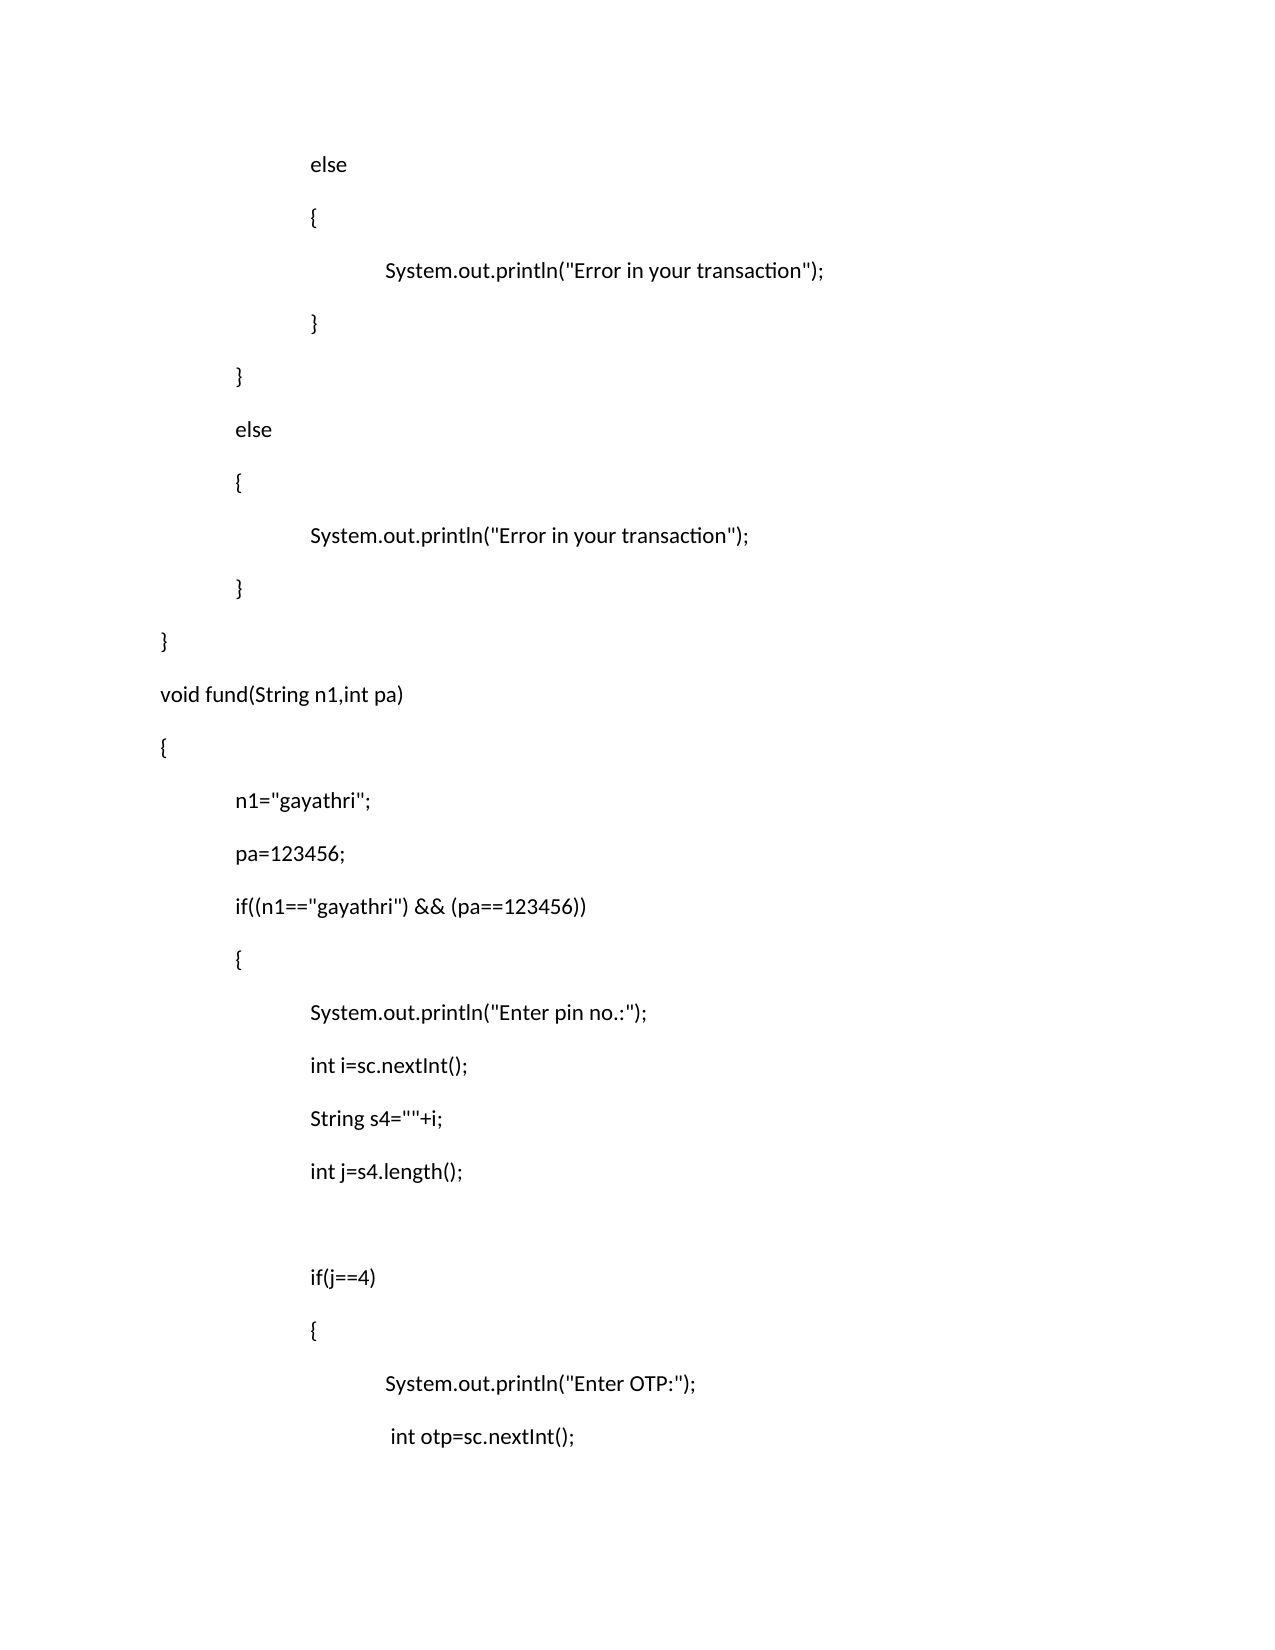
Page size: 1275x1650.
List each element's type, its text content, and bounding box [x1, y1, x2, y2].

text } [150, 627, 1125, 655]
text { [150, 203, 1125, 231]
text int otp=sc.nextInt(); [150, 1422, 1125, 1451]
text int j=s4.length(); [150, 1157, 1125, 1185]
text System.out.println("Enter pin no.:"); [150, 998, 1125, 1026]
text System.out.println("Error in your transaction"); [150, 256, 1125, 284]
text if((n1=="gayathri") && (pa==123456)) [150, 892, 1125, 920]
text { [150, 1316, 1125, 1344]
text void fund(String n1,int pa) [150, 680, 1125, 708]
text } [150, 574, 1125, 602]
text else [150, 150, 1125, 178]
text else [150, 415, 1125, 443]
text { [150, 945, 1125, 973]
text { [150, 733, 1125, 761]
text String s4=""+i; [150, 1104, 1125, 1132]
text } [150, 309, 1125, 337]
text int i=sc.nextInt(); [150, 1051, 1125, 1079]
text { [150, 468, 1125, 496]
text System.out.println("Enter OTP:"); [150, 1369, 1125, 1397]
text if(j==4) [150, 1263, 1125, 1291]
text } [150, 362, 1125, 390]
text n1="gayathri"; [150, 786, 1125, 814]
text System.out.println("Error in your transaction"); [150, 521, 1125, 549]
text pa=123456; [150, 839, 1125, 867]
